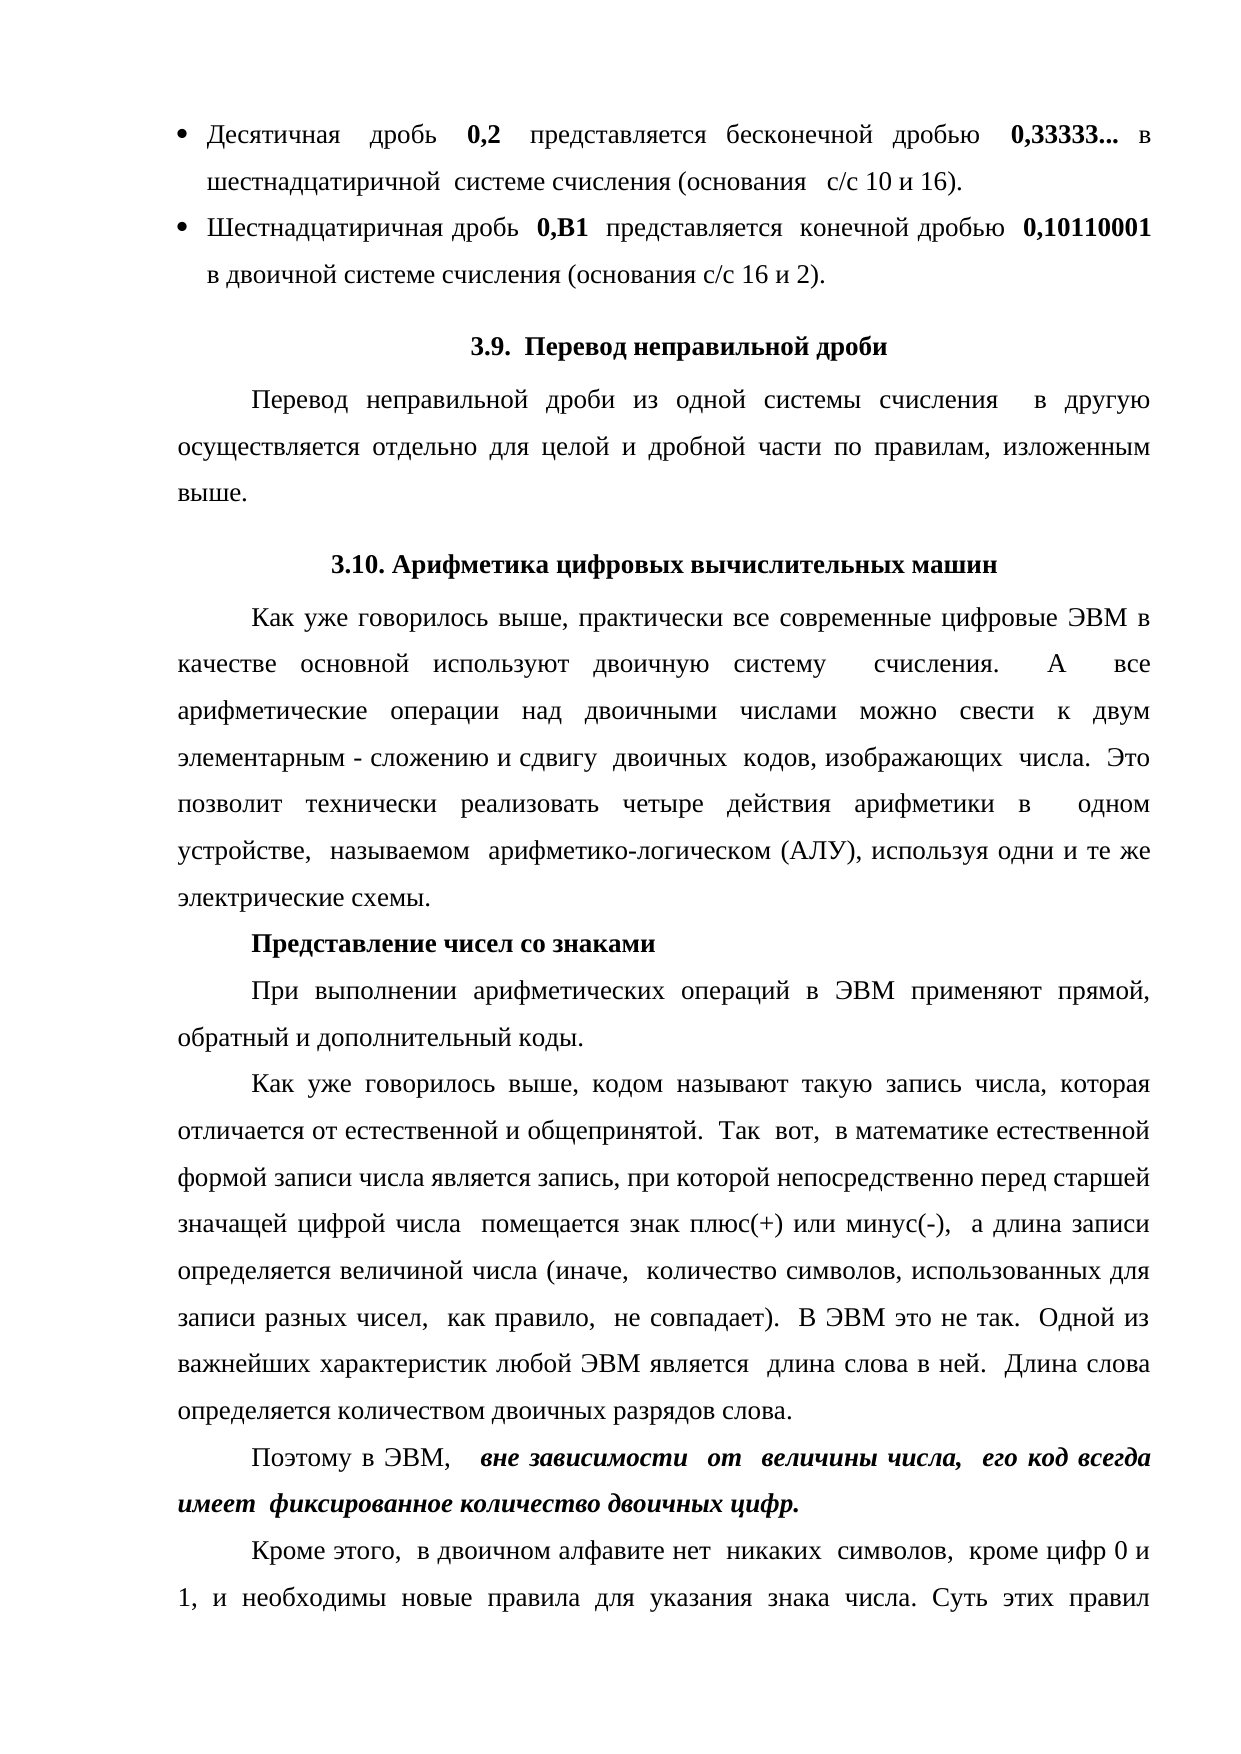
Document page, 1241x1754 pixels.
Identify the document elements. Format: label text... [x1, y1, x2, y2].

list Десятичная дробь 0,2 представляется бесконечной дробью 0,33333... в шестнадцатиричной системе счисления (основания с/с 10 и 16). [177, 118, 1152, 196]
text Как уже говорилось выше, кодом называют такую запись числа, которая отличается от естественной и общепринятой. Так вот, в математике естественной формой записи числа является запись, при которой непосредственно перед старшей значащей цифрой числа помещается знак плюс(+) или минус(-), а длина записи определяется величиной числа (иначе, количество символов, использованных для записи разных чисел, как правило, не совпадает). В ЭВМ это не так. Одной из важнейших характеристик любой ЭВМ является длина слова в ней. Длина слова определяется количеством двоичных разрядов слова. [177, 1067, 1152, 1425]
subtitle 3.9. Перевод неправильной дроби [207, 330, 1152, 361]
list Шестнадцатиричная дробь 0,В1 представляется конечной дробью 0,10110001 в двоичной системе счисления (основания с/с 16 и 2). [177, 212, 1152, 289]
text При выполнении арифметических операций в ЭВМ применяют прямой, обратный и дополнительный коды. [177, 974, 1152, 1052]
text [177, 1534, 1152, 1612]
text Поэтому в ЭВМ, вне зависимости от величины числа, его код всегда имеет фиксированное количество двоичных цифр. [177, 1441, 1152, 1519]
text Как уже говорилось выше, практически все современные цифровые ЭВМ в качестве основной используют двоичную систему счисления. А все арифметические операции над двоичными числами можно свести к двум элементарным - сложению и сдвигу двоичных кодов, изображающих числа. Это позволит технически реализовать четыре действия арифметики в одном устройстве, называемом арифметико-логическом (АЛУ), используя одни и те же электрические схемы. [177, 601, 1152, 912]
subtitle 3.10. Арифметика цифровых вычислительных машин [177, 548, 1152, 579]
text Перевод неправильной дроби из одной системы счисления в другую осуществляется отдельно для целой и дробной части по правилам, изложенным выше. [177, 383, 1152, 507]
subtitle Представление чисел со знаками [251, 927, 1152, 959]
